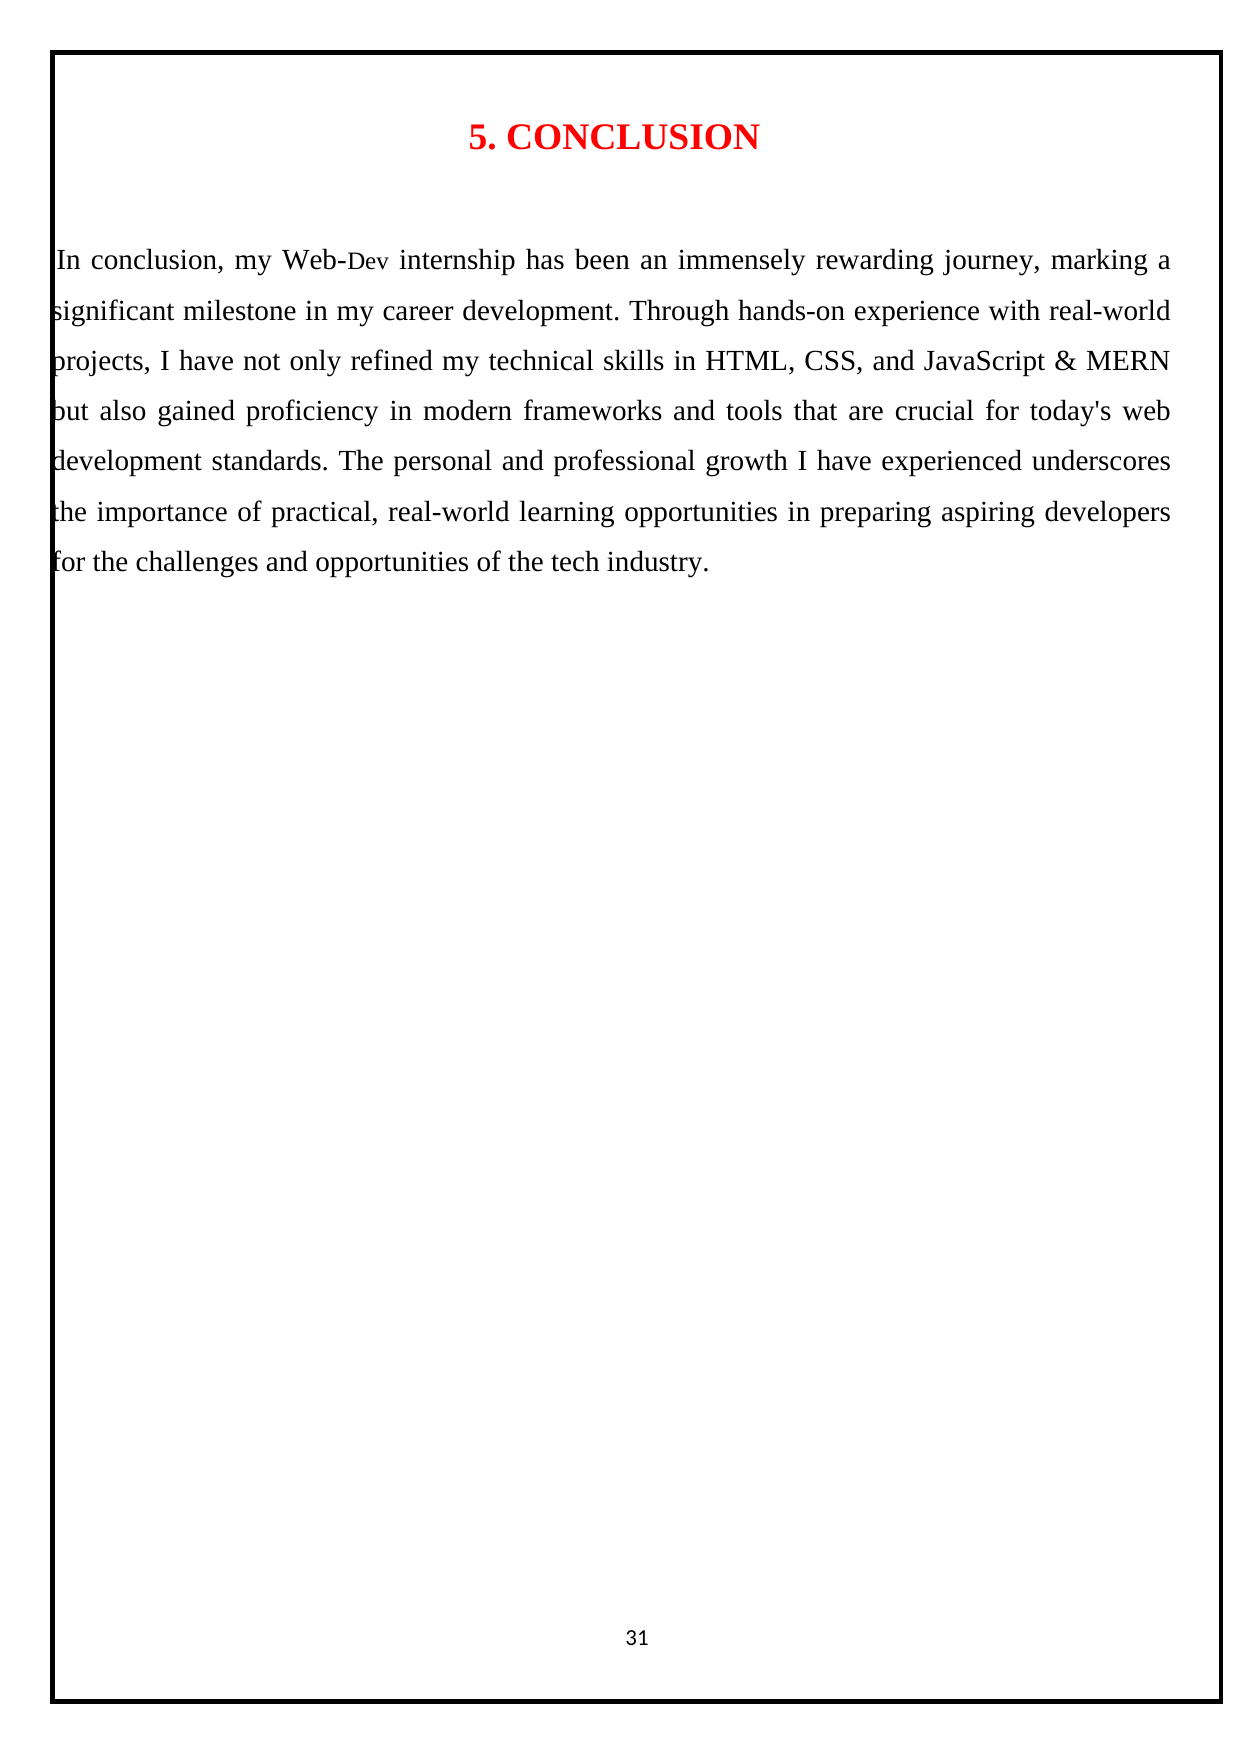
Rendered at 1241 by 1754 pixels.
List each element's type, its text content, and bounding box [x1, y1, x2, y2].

text 5. CONCLUSION [55, 114, 1172, 158]
text In conclusion, my Web-Dev internship has been an immensely rewarding journey, marking a significant milestone in my career development. Through hands-on experience with real-world projects, I have not only refined my technical skills in HTML, CSS, and JavaScript & MERN but also gained proficiency in modern frameworks and tools that are crucial for today's web development standards. The personal and professional growth I have experienced underscores the importance of practical, real-world learning opportunities in preparing aspiring developers for the challenges and opportunities of the tech industry. [55, 242, 1172, 578]
